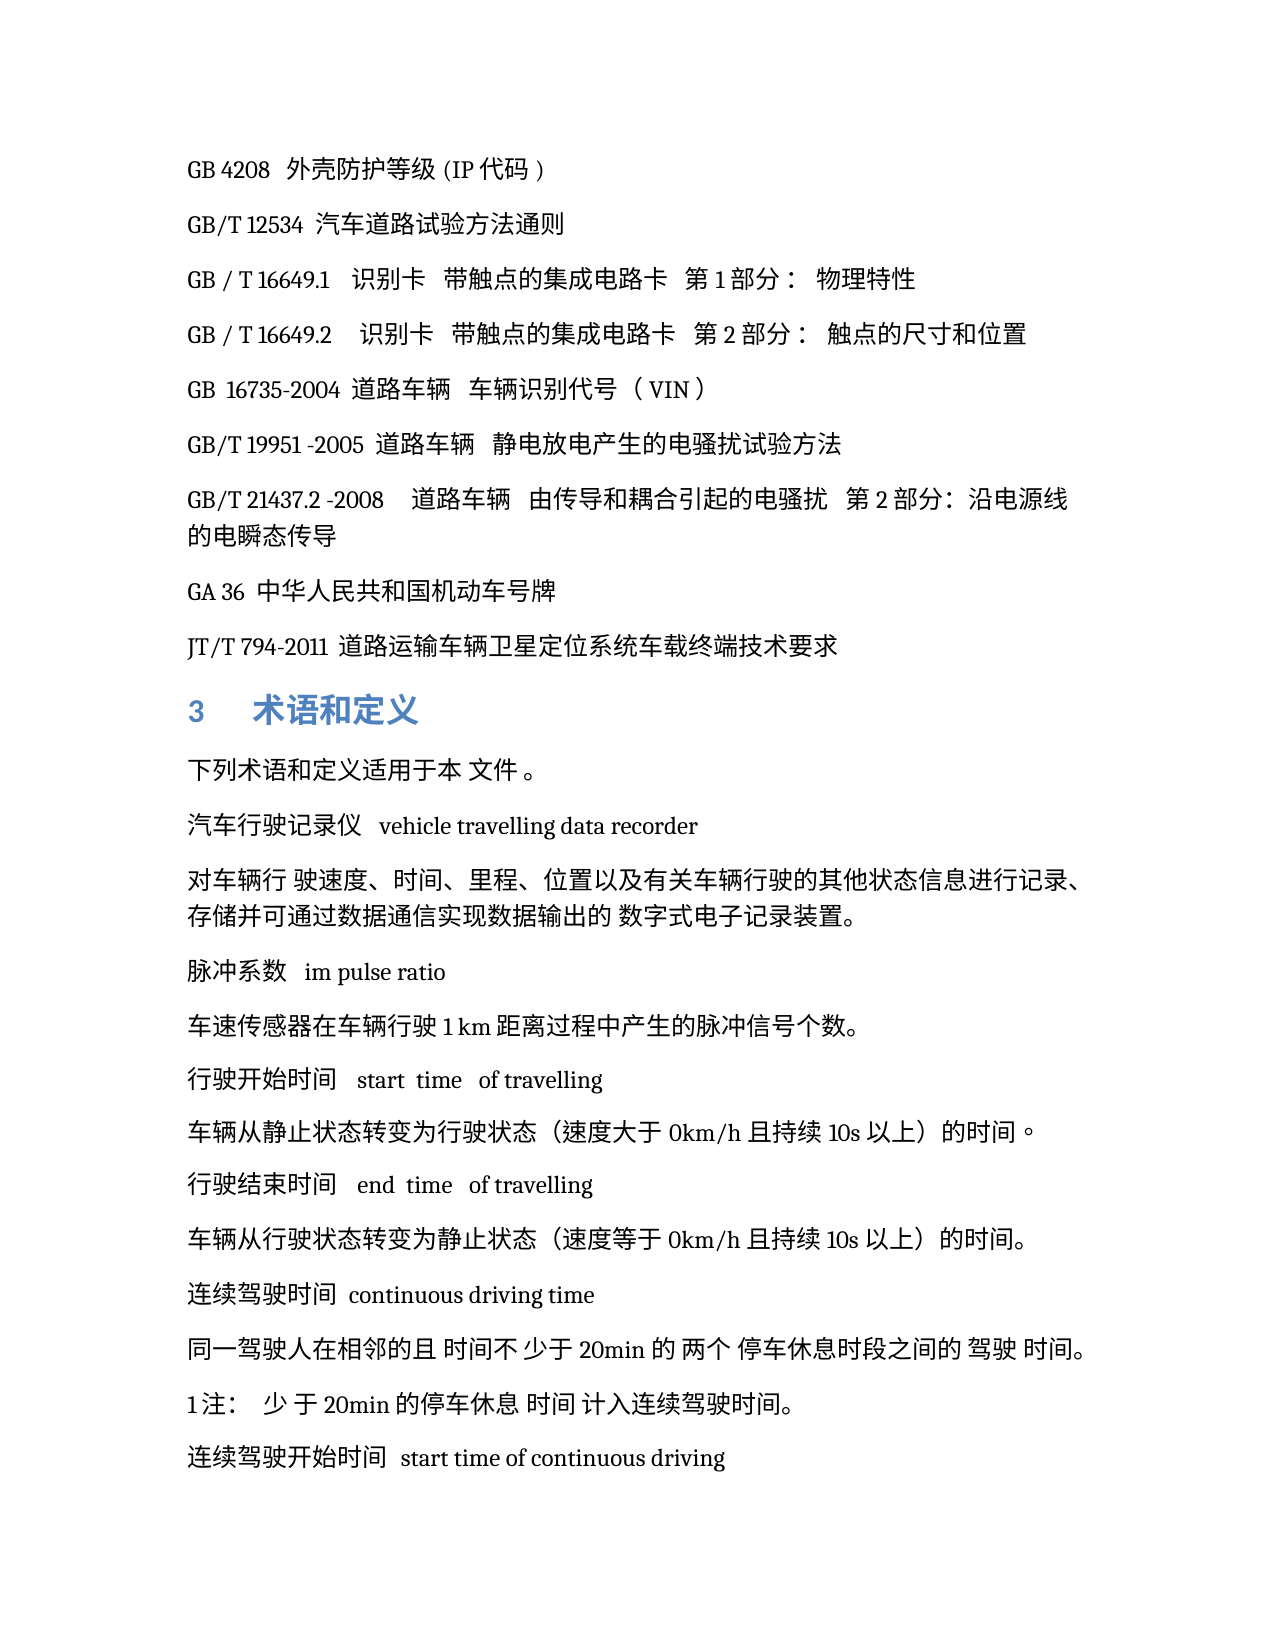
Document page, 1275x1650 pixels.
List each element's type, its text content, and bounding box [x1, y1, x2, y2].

text 1注： 少 于 20min 的停车休息 时间 计入连续驾驶时间。 [187, 1385, 1087, 1421]
text GB/T 12534 汽车道路试验方法通则 [187, 205, 1087, 241]
text 同一驾驶人在相邻的且 时间不 少于 20min 的 两个 停车休息时段之间的 驾驶 时间。 [187, 1330, 1087, 1366]
text 连续驾驶开始时间 start time of continuous driving [187, 1440, 1087, 1474]
text GB/T 19951 -2005 道路车辆 静电放电产生的电骚扰试验方法 [187, 425, 1087, 461]
text 车辆从静止状态转变为行驶状态（速度大于 0km/h 且持续 10s 以上）的时间。 [187, 1114, 1087, 1148]
text 脉冲系数 im pulse ratio [187, 952, 1087, 988]
text 连续驾驶时间 continuous driving time [187, 1275, 1087, 1311]
text GB / T 16649.2 识别卡 带触点的集成电路卡 第 2 部分 ： 触点的尺寸和位置 [187, 315, 1087, 351]
text 行驶结束时间 end time of travelling [187, 1167, 1087, 1201]
text GB/T 21437.2 -2008 道路车辆 由传导和耦合引起的电骚扰 第 2 部分：沿电源线的电瞬态传导 [187, 480, 1087, 552]
text JT/T 794-2011 道路运输车辆卫星定位系统车载终端技术要求 [187, 626, 1087, 662]
text 下列术语和定义适用于本 文件 。 [187, 750, 1087, 787]
text GB 4208 外壳防护等级 (IP 代码 ) [187, 150, 1087, 186]
text 车辆从行驶状态转变为静止状态（速度等于 0km/h 且持续 10s 以上）的时间。 [187, 1220, 1087, 1256]
text 对车辆行 驶速度、时间、里程、位置以及有关车辆行驶的其他状态信息进行记录、存储并可通过数据通信实现数据输出的 数字式电子记录装置。 [187, 860, 1087, 933]
text 行驶开始时间 start time of travelling [187, 1062, 1087, 1096]
text GB / T 16649.1 识别卡 带触点的集成电路卡 第 1 部分 ： 物理特性 [187, 260, 1087, 296]
text 车速传感器在车辆行驶 1 km 距离过程中产生的脉冲信号个数。 [187, 1007, 1087, 1043]
text 汽车行驶记录仪 vehicle travelling data recorder [187, 805, 1087, 842]
text GB 16735-2004 道路车辆 车辆识别代号（ VIN ） [187, 370, 1087, 406]
text GA 36 中华人民共和国机动车号牌 [187, 571, 1087, 607]
subtitle 3 术语和定义 [187, 683, 1087, 732]
